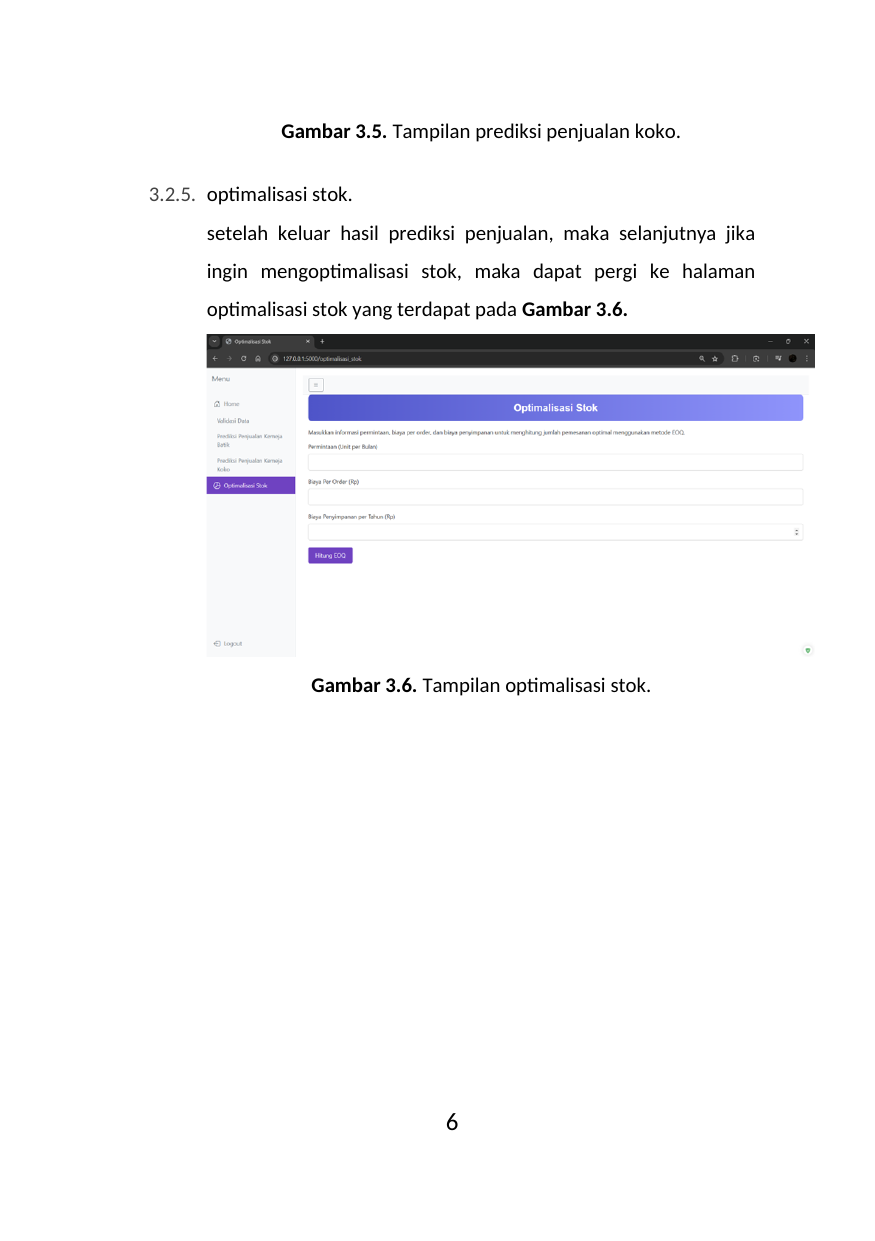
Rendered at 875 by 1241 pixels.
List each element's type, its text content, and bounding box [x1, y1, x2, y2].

subtitle optimalisasi stok. [149, 182, 756, 207]
text Gambar 3.5. Tampilan prediksi penjualan koko. [207, 118, 756, 143]
text setelah keluar hasil prediksi penjualan, maka selanjutnya jika ingin mengoptimalisasi stok, maka dapat pergi ke halaman optimalisasi stok yang terdapat pada Gambar 3.6. [207, 220, 756, 321]
picture [206, 334, 815, 657]
text Gambar 3.6. Tampilan optimalisasi stok. [207, 672, 756, 698]
